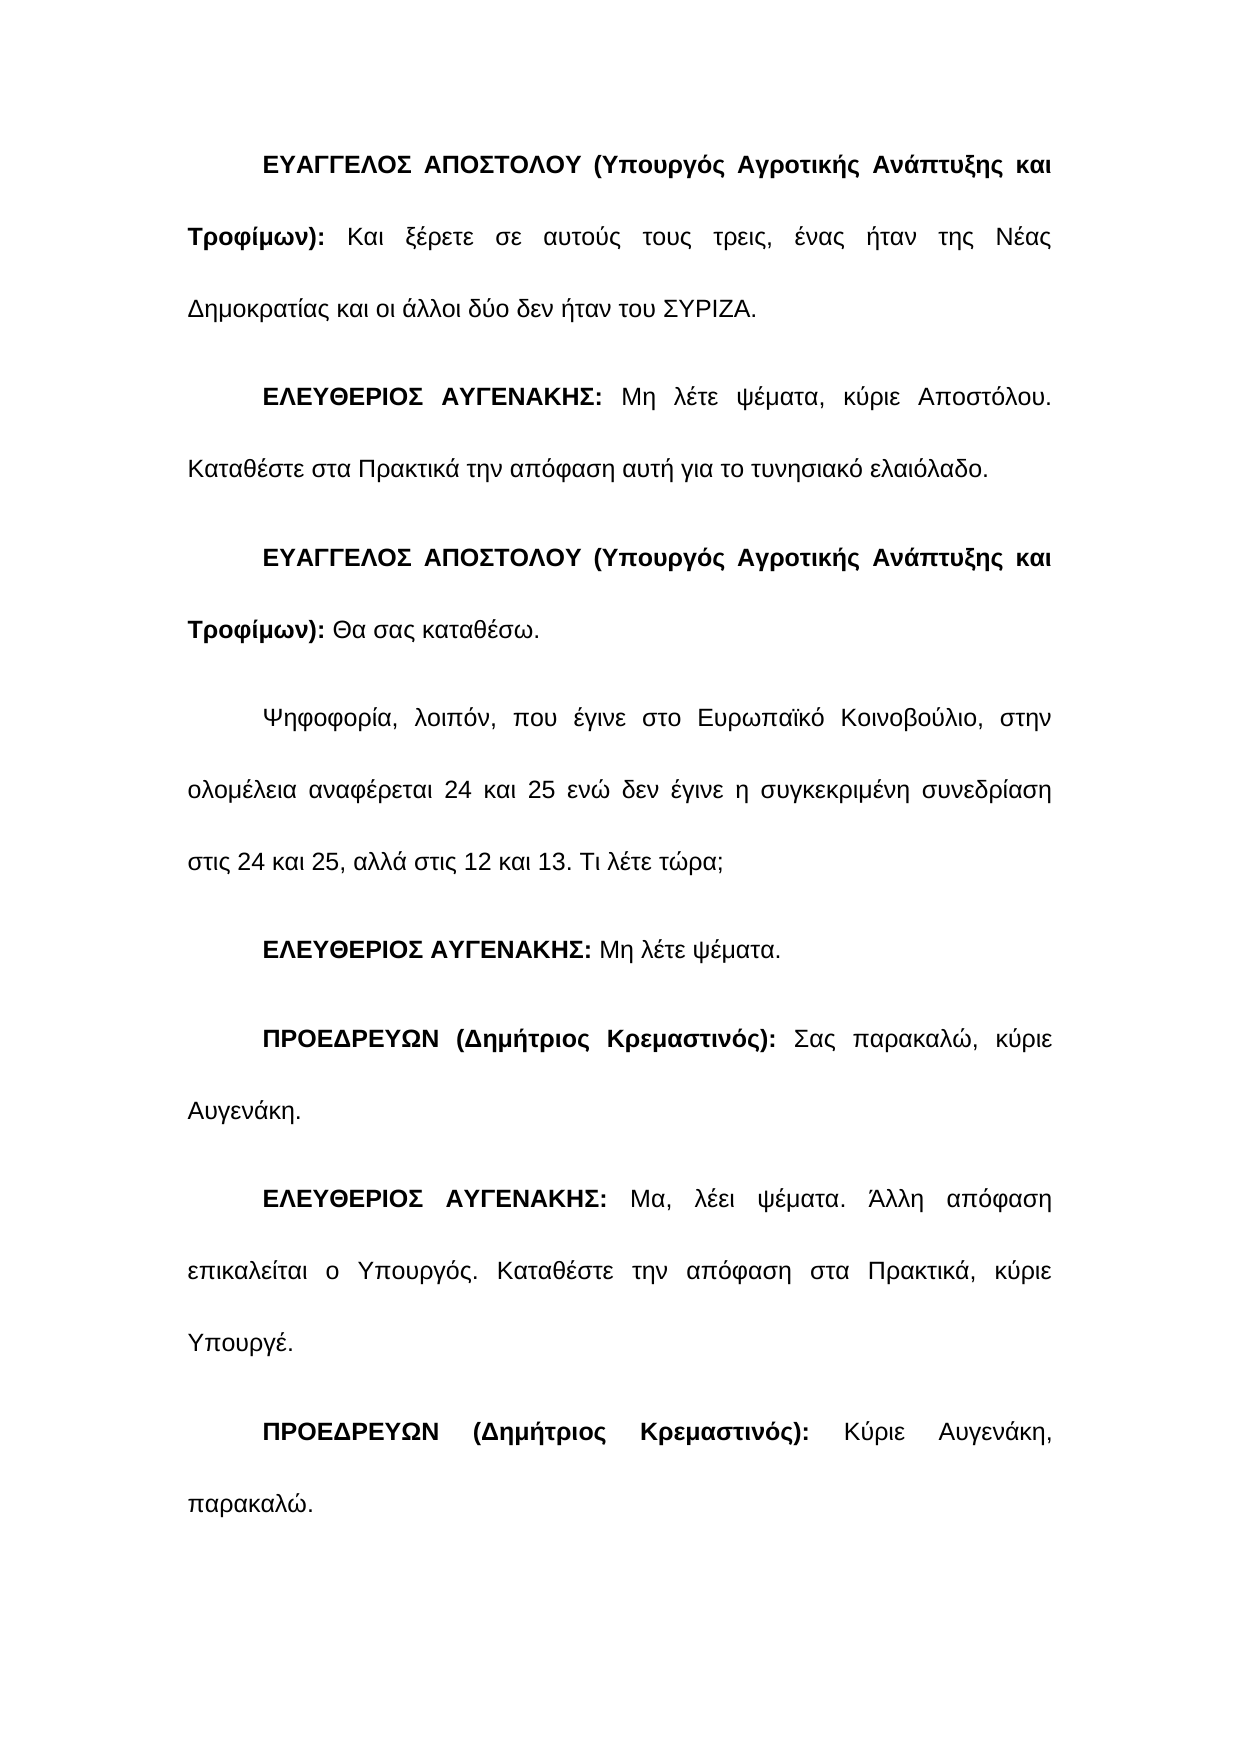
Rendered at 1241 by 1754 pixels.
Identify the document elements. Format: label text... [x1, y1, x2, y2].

text ΕΛΕΥΘΕΡΙΟΣ ΑΥΓΕΝΑΚΗΣ: Μη λέτε ψέματα, κύριε Αποστόλου. Καταθέστε στα Πρακτικά την απόφαση αυτή για το τυνησιακό ελαιόλαδο. [187, 382, 1053, 483]
text ΕΛΕΥΘΕΡΙΟΣ ΑΥΓΕΝΑΚΗΣ: Μη λέτε ψέματα. [187, 935, 1053, 964]
text Ψηφοφορία, λοιπόν, που έγινε στο Ευρωπαϊκό Κοινοβούλιο, στην ολομέλεια αναφέρεται 24 και 25 ενώ δεν έγινε η συγκεκριμένη συνεδρίαση στις 24 και 25, αλλά στις 12 και 13. Τι λέτε τώρα; [187, 703, 1053, 876]
text ΠΡΟΕΔΡΕΥΩΝ (Δημήτριος Κρεμαστινός): Σας παρακαλώ, κύριε Αυγενάκη. [187, 1024, 1053, 1124]
text ΕΥΑΓΓΕΛΟΣ ΑΠΟΣΤΟΛΟΥ (Υπουργός Αγροτικής Ανάπτυξης και Τροφίμων): Και ξέρετε σε αυτούς τους τρεις, ένας ήταν της Νέας Δημοκρατίας και οι άλλοι δύο δεν ήταν του ΣΥΡΙΖΑ. [187, 150, 1053, 322]
text ΠΡΟΕΔΡΕΥΩΝ (Δημήτριος Κρεμαστινός): Κύριε Αυγενάκη, παρακαλώ. [187, 1417, 1053, 1517]
text ΕΛΕΥΘΕΡΙΟΣ ΑΥΓΕΝΑΚΗΣ: Μα, λέει ψέματα. Άλλη απόφαση επικαλείται ο Υπουργός. Καταθέστε την απόφαση στα Πρακτικά, κύριε Υπουργέ. [187, 1184, 1053, 1357]
text ΕΥΑΓΓΕΛΟΣ ΑΠΟΣΤΟΛΟΥ (Υπουργός Αγροτικής Ανάπτυξης και Τροφίμων): Θα σας καταθέσω. [187, 543, 1053, 643]
